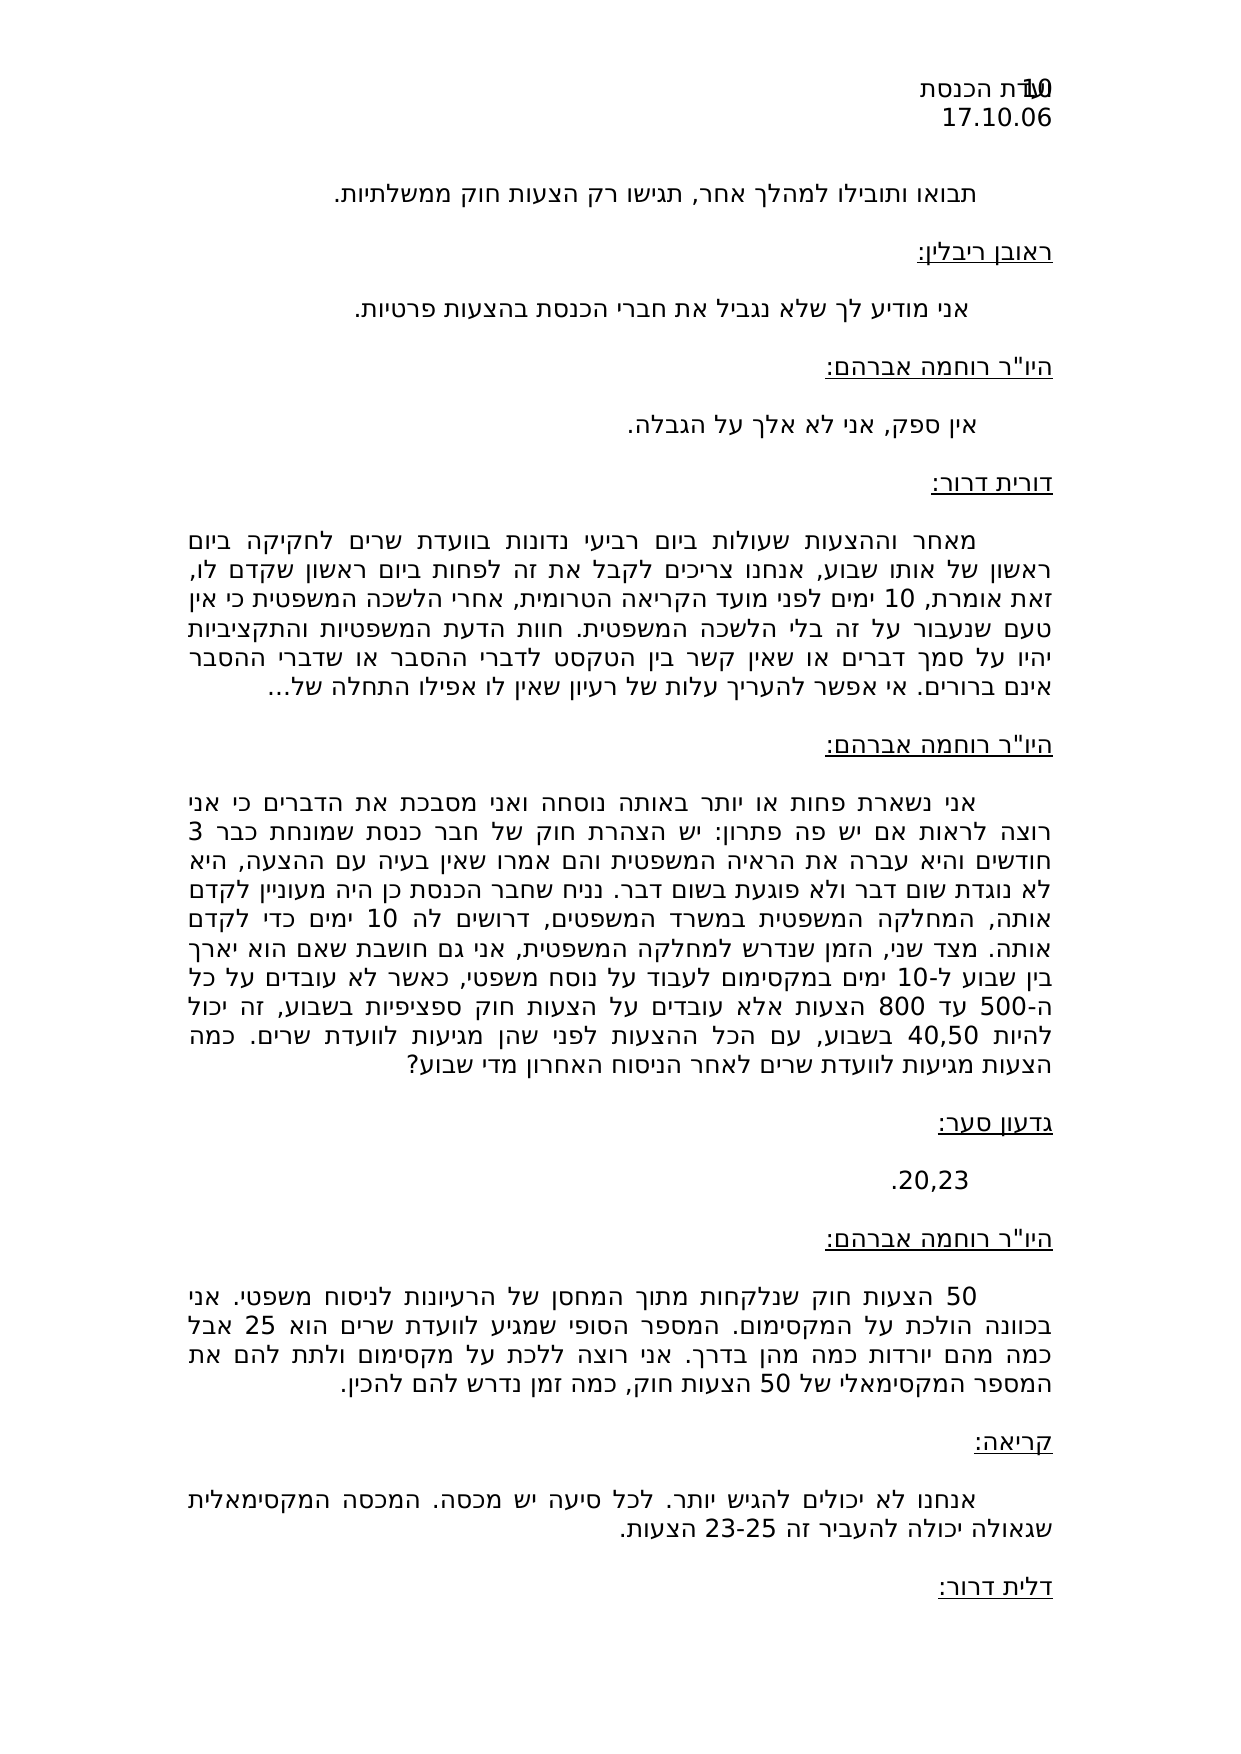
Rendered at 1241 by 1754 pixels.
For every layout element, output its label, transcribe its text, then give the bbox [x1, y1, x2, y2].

text תבואו ותובילו למהלך אחר, תגישו רק הצעות חוק ממשלתיות. [187, 179, 1053, 208]
text קריאה: [187, 1427, 1053, 1457]
text ראובן ריבלין: [187, 237, 1053, 266]
text דורית דרור: [187, 468, 1053, 497]
text אין ספק, אני לא אלך על הגבלה. [187, 410, 1053, 439]
text היו"ר רוחמה אברהם: [187, 730, 1053, 759]
text מאחר וההצעות שעולות ביום רביעי נדונות בוועדת שרים לחקיקה ביום ראשון של אותו שבוע, אנחנו צריכים לקבל את זה לפחות ביום ראשון שקדם לו, זאת אומרת, 10 ימים לפני מועד הקריאה הטרומית, אחרי הלשכה המשפטית כי אין טעם שנעבור על זה בלי הלשכה המשפטית. חוות הדעת המשפטיות והתקציביות יהיו על סמך דברים או שאין קשר בין הטקסט לדברי ההסבר או שדברי ההסבר אינם ברורים. אי אפשר להעריך עלות של רעיון שאין לו אפילו התחלה של... [187, 526, 1053, 701]
text אנחנו לא יכולים להגיש יותר. לכל סיעה יש מכסה. המכסה המקסימאלית שגאולה יכולה להעביר זה 23-25 הצעות. [187, 1485, 1053, 1544]
text אני מודיע לך שלא נגביל את חברי הכנסת בהצעות פרטיות. [187, 294, 1053, 324]
text היו"ר רוחמה אברהם: [187, 352, 1053, 382]
text 50 הצעות חוק שנלקחות מתוך המחסן של הרעיונות לניסוח משפטי. אני בכוונה הולכת על המקסימום. המספר הסופי שמגיע לוועדת שרים הוא 25 אבל כמה מהם יורדות כמה מהן בדרך. אני רוצה ללכת על מקסימום ולתת להם את המספר המקסימאלי של 50 הצעות חוק, כמה זמן נדרש להם להכין. [187, 1282, 1053, 1399]
text גדעון סער: [187, 1108, 1053, 1137]
text 20,23. [187, 1166, 1053, 1195]
text אני נשארת פחות או יותר באותה נוסחה ואני מסבכת את הדברים כי אני רוצה לראות אם יש פה פתרון: יש הצהרת חוק של חבר כנסת שמונחת כבר 3 חודשים והיא עברה את הראיה המשפטית והם אמרו שאין בעיה עם ההצעה, היא לא נוגדת שום דבר ולא פוגעת בשום דבר. נניח שחבר הכנסת כן היה מעוניין לקדם אותה, המחלקה המשפטית במשרד המשפטים, דרושים לה 10 ימים כדי לקדם אותה. מצד שני, הזמן שנדרש למחלקה המשפטית, אני גם חושבת שאם הוא יארך בין שבוע ל-10 ימים במקסימום לעבוד על נוסח משפטי, כאשר לא עובדים על כל ה-500 עד 800 הצעות אלא עובדים על הצעות חוק ספציפיות בשבוע, זה יכול להיות 40,50 בשבוע, עם הכל ההצעות לפני שהן מגיעות לוועדת שרים. כמה הצעות מגיעות לוועדת שרים לאחר הניסוח האחרון מדי שבוע? [187, 788, 1053, 1079]
text דלית דרור: [187, 1572, 1053, 1602]
text היו"ר רוחמה אברהם: [187, 1224, 1053, 1253]
